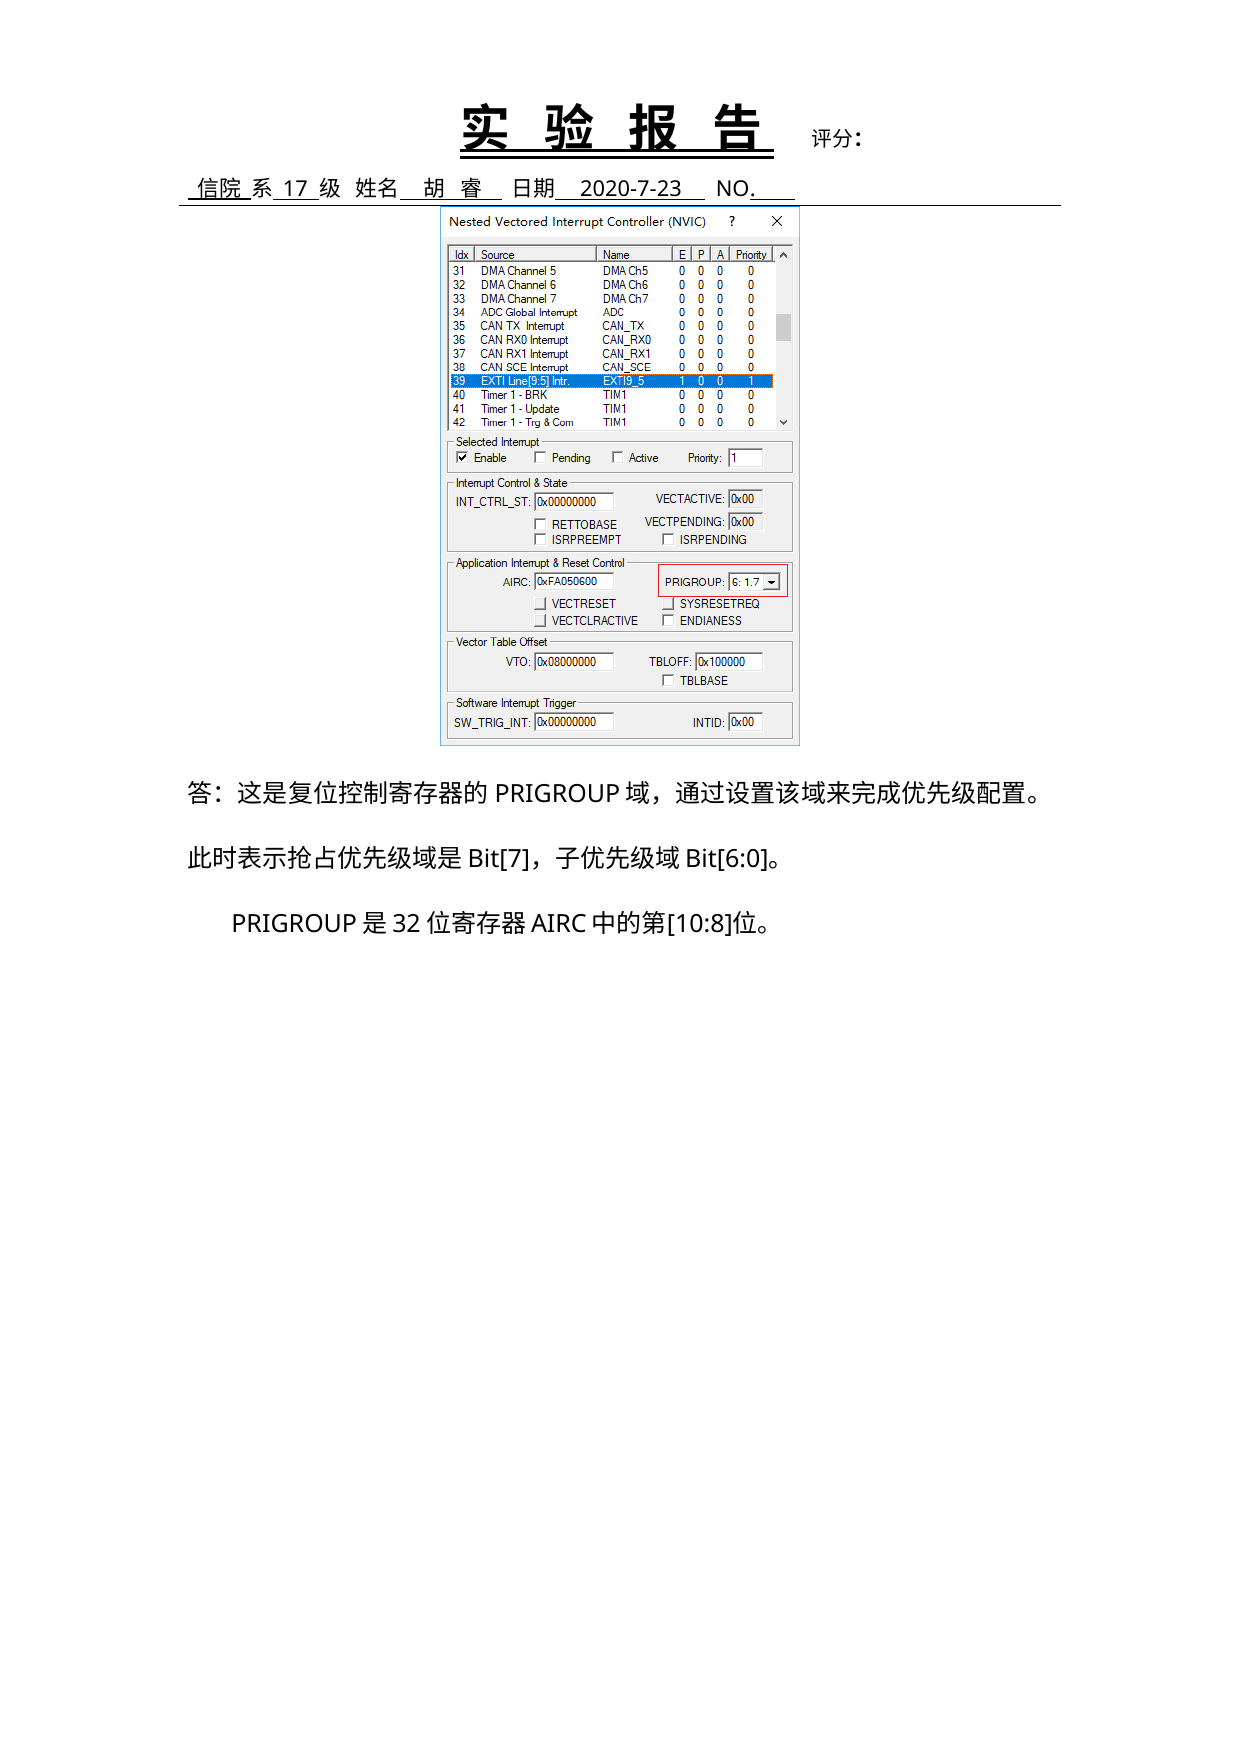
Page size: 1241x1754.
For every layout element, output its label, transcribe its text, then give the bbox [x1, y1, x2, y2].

picture [440, 206, 800, 746]
text 答：这是复位控制寄存器的PRIGROUP域，通过设置该域来完成优先级配置。此时表示抢占优先级域是Bit[7]，子优先级域Bit[6:0]。 [187, 759, 1053, 889]
text PRIGROUP是32位寄存器AIRC中的第[10:8]位。 [187, 889, 1053, 954]
